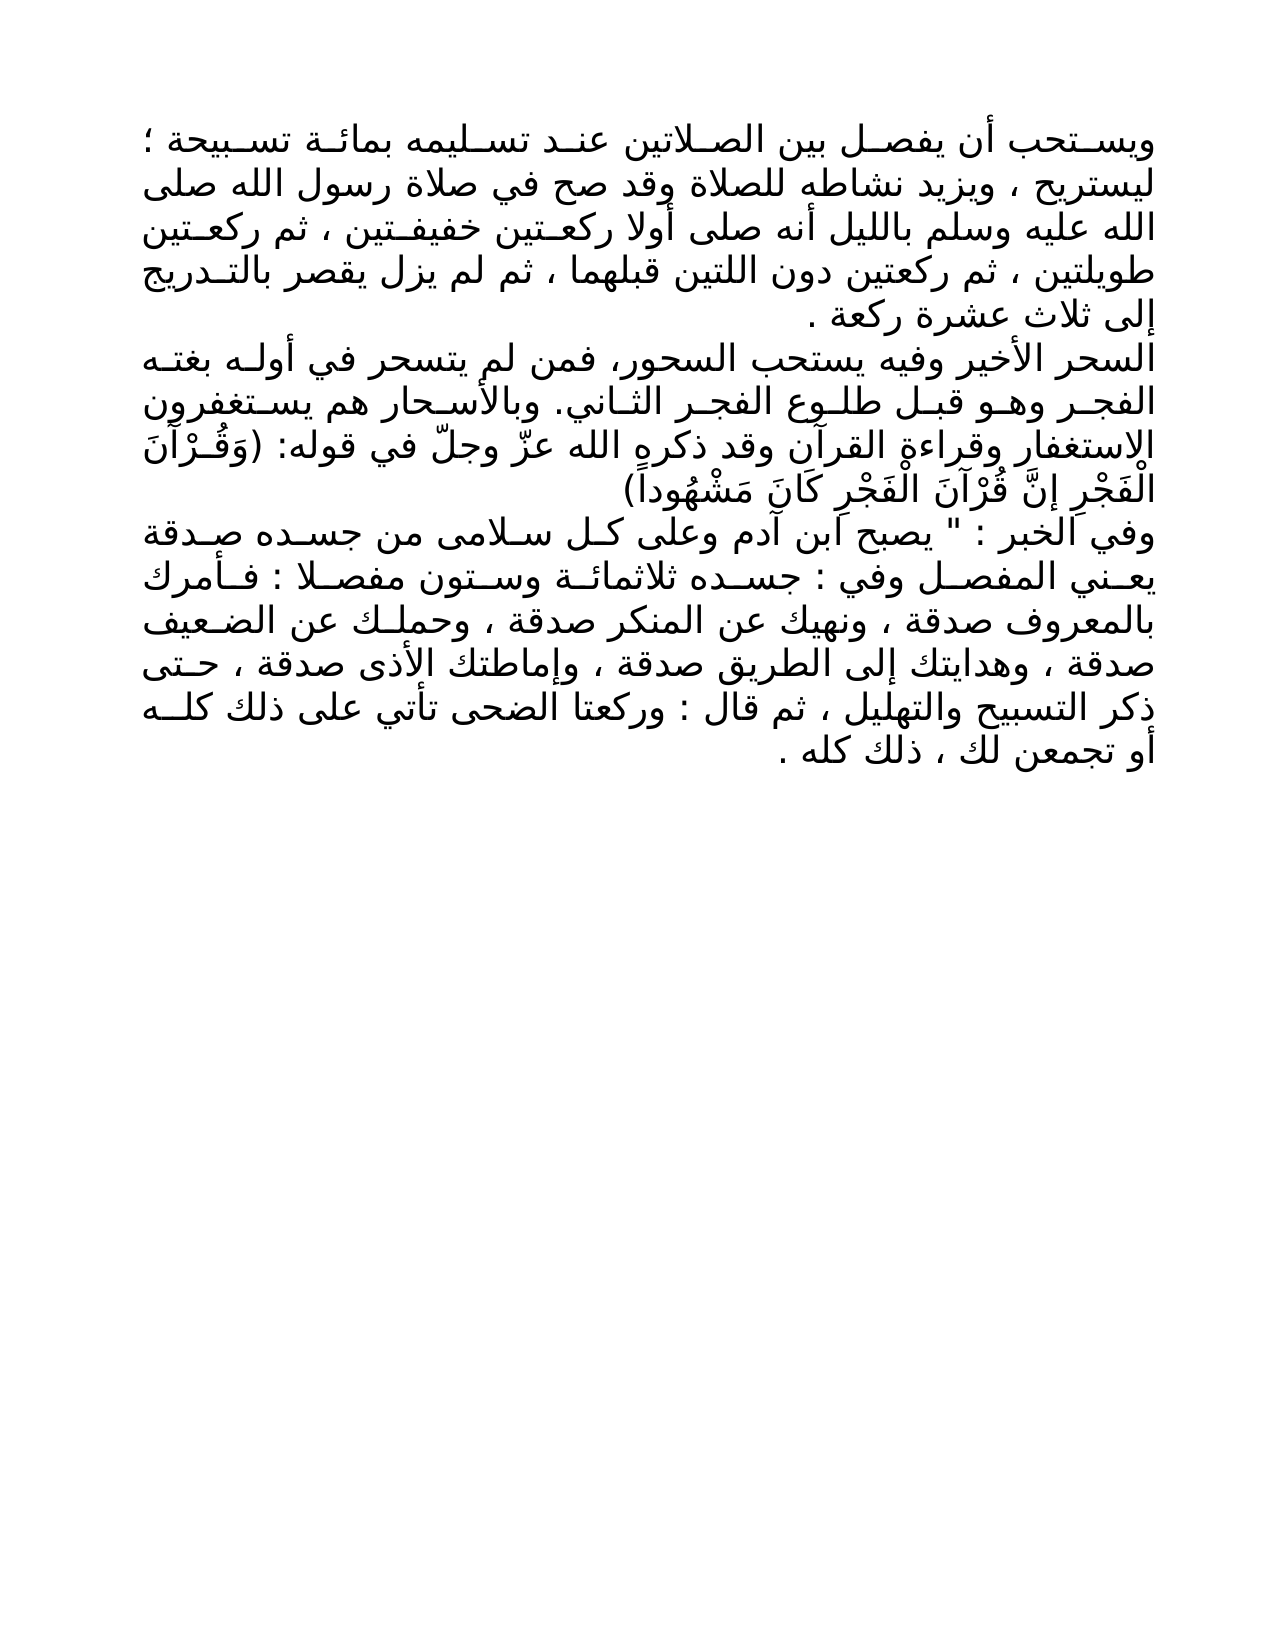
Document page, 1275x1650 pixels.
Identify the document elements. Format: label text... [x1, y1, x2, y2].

text السحر الأخير وفيه يستحب السحور، فمن لم يتسحر في أوله بغته الفجر وهو قبل طلوع الفجر الثاني. وبالأسحار هم يستغفرون الاستغفار وقراءة القرآن وقد ذكره الله عزّ وجلّ في قوله: (وَقُرْآنَ الْفَجْرِ إنَّ قُرْآنَ الْفَجْرِ كَانَ مَشْهُوداً) [142, 336, 1157, 511]
text وفي الخبر : " يصبح ابن آدم وعلى كل سلامى من جسده صدقة يعني المفصل وفي : جسده ثلاثمائة وستون مفصلا : فأمرك بالمعروف صدقة ، ونهيك عن المنكر صدقة ، وحملك عن الضعيف صدقة ، وهدايتك إلى الطريق صدقة ، وإماطتك الأذى صدقة ، حتى ذكر التسبيح والتهليل ، ثم قال : وركعتا الضحى تأتي على ذلك كله أو تجمعن لك ، ذلك كله . [142, 511, 1157, 773]
text ويستحب أن يفصل بين الصلاتين عند تسليمه بمائة تسبيحة ؛ ليستريح ، ويزيد نشاطه للصلاة وقد صح في صلاة رسول الله صلى الله عليه وسلم بالليل أنه صلى أولا ركعتين خفيفتين ، ثم ركعتين طويلتين ، ثم ركعتين دون اللتين قبلهما ، ثم لم يزل يقصر بالتدريج إلى ثلاث عشرة ركعة . [142, 118, 1157, 336]
